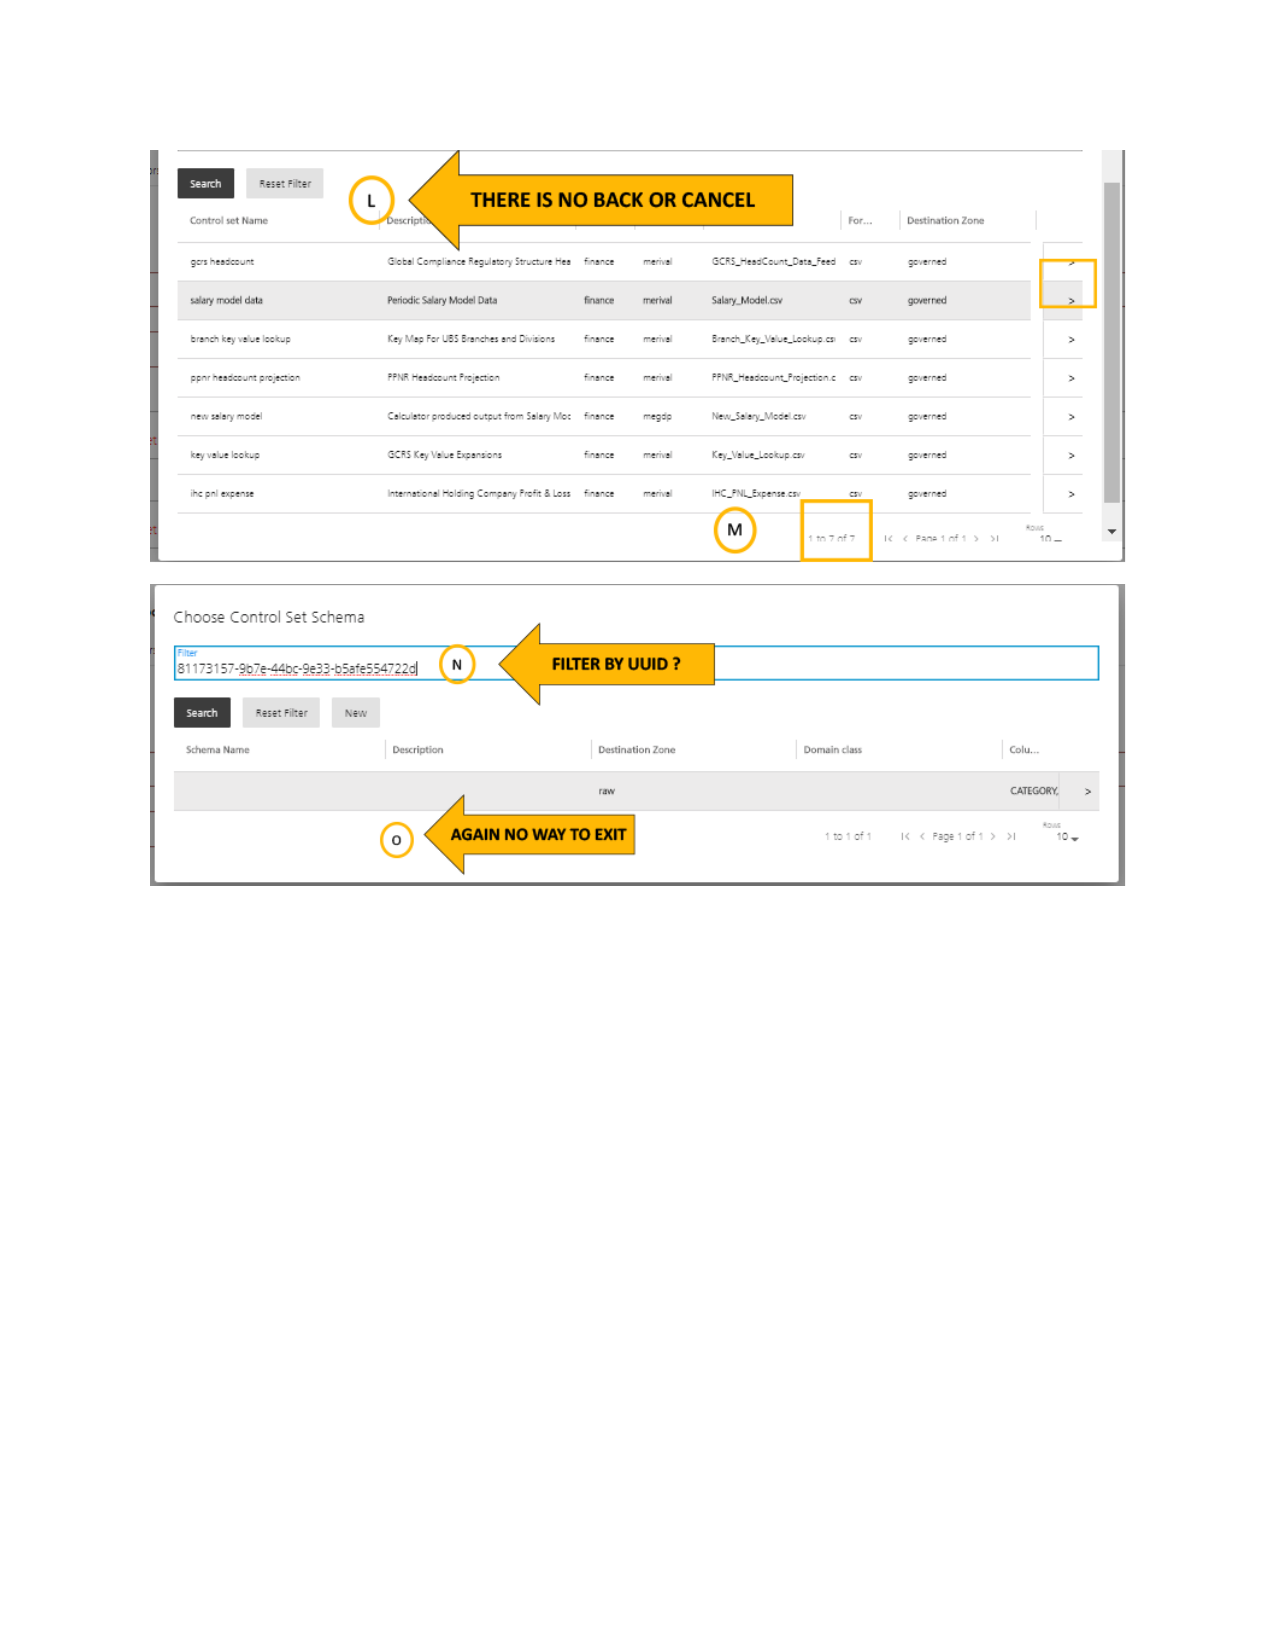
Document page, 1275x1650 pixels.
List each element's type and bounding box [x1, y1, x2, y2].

picture [150, 150, 1125, 886]
